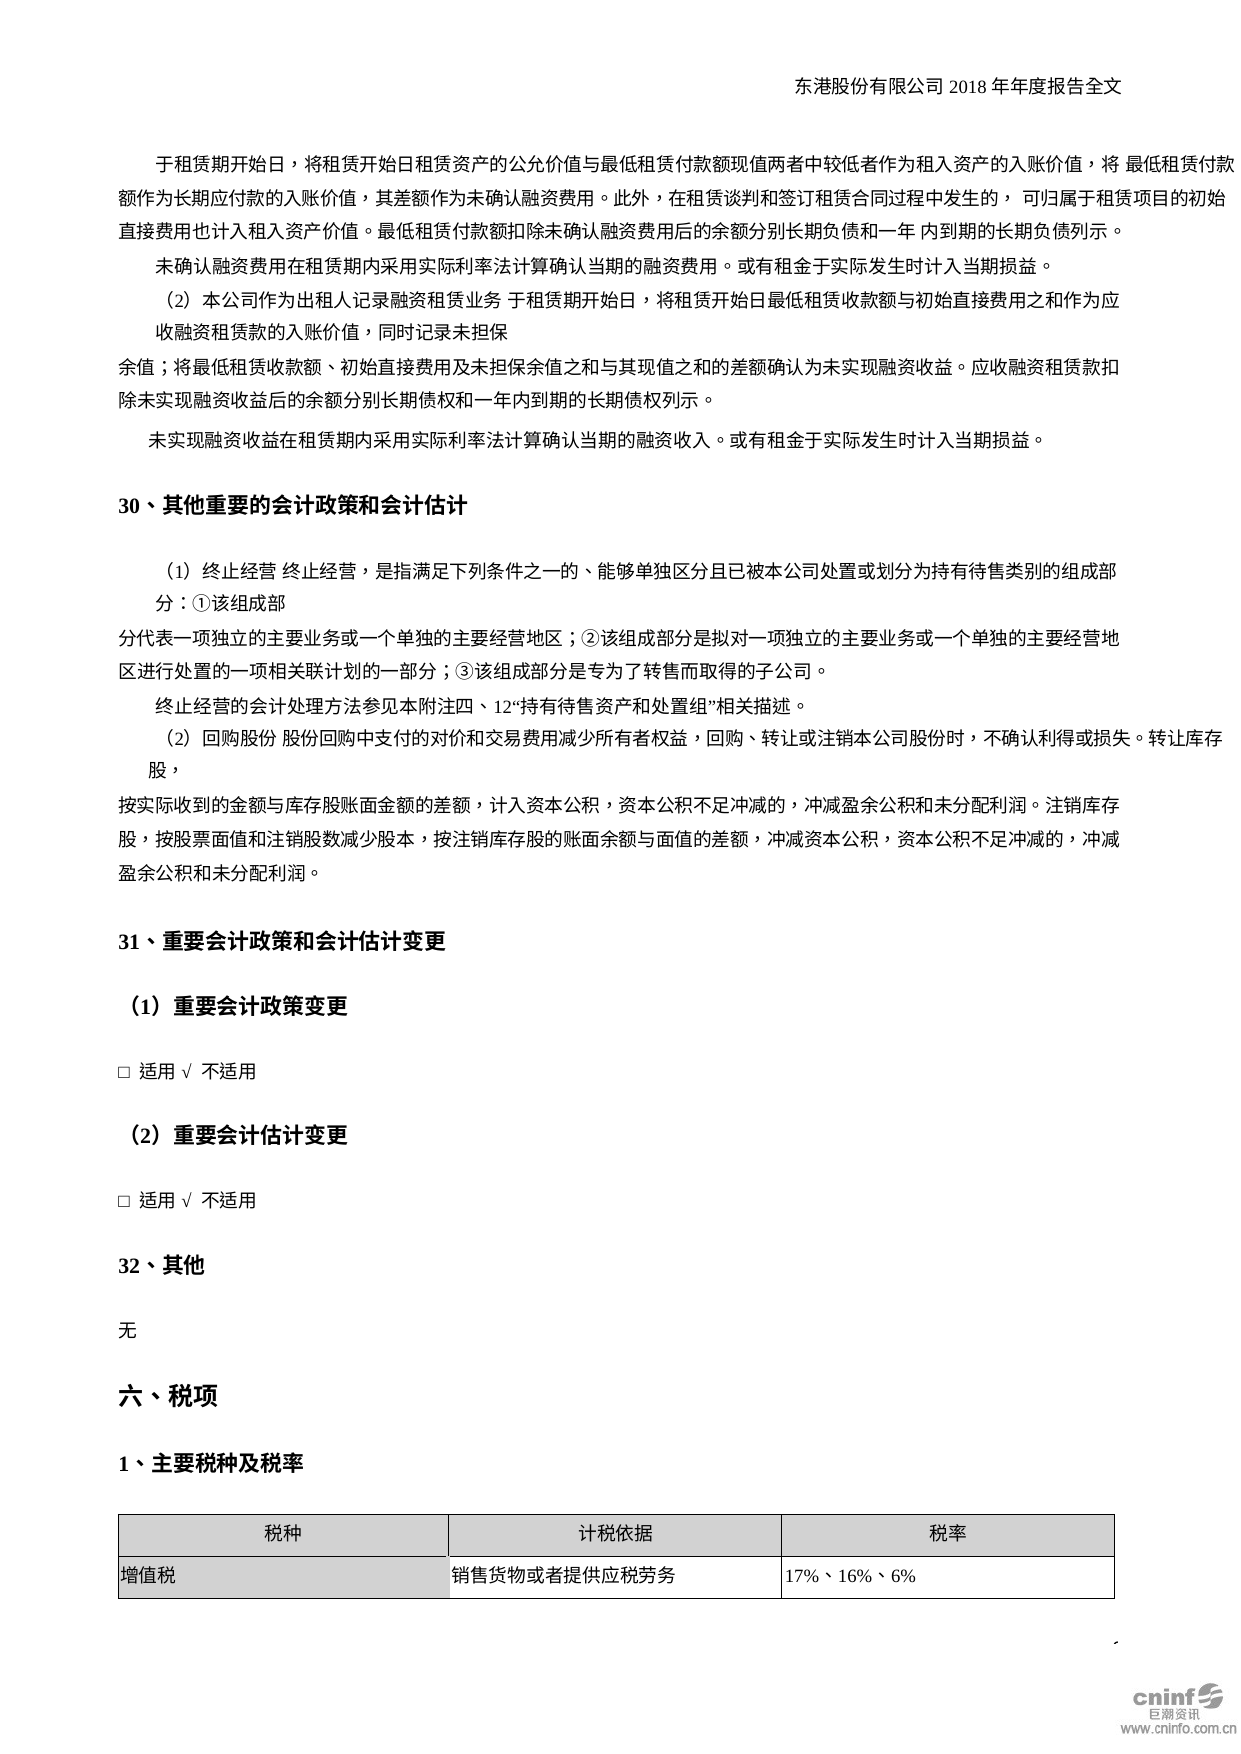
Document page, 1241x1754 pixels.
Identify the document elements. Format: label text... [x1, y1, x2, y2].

text （2）回购股份 股份回购中支付的对价和交易费用减少所有者权益，回购、转让或注销本公司股份时，不确认利得或损失。转让库存股， [148, 726, 1240, 783]
subtitle （2）重要会计估计变更 [118, 1120, 1240, 1150]
subtitle 六、税项 [118, 1378, 1240, 1413]
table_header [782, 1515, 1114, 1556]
text 余值；将最低租赁收款额、初始直接费用及未担保余值之和与其现值之和的差额确认为未实现融资收益。应收融资租赁款扣 除未实现融资收益后的余额分别长期债权和一年内到期的长期债权列示。 [118, 354, 1123, 413]
text 于租赁期开始日，将租赁开始日租赁资产的公允价值与最低租赁付款额现值两者中较低者作为租入资产的入账价值，将 最低租赁付款额作为长期应付款的入账价值，其差额作为未确认融资费用。此外，在租赁谈判和签订租赁合同过程中发生的， 可归属于租赁项目的初始直接费用也计入租入资产价值。最低租赁付款额扣除未确认融资费用后的余额分别长期负债和一年 内到期的长期负债列示。 [118, 152, 1240, 244]
subtitle （1）重要会计政策变更 [118, 991, 1240, 1020]
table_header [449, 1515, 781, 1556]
text （2）本公司作为出租人记录融资租赁业务 于租赁期开始日，将租赁开始日最低租赁收款额与初始直接费用之和作为应收融资租赁款的入账价值，同时记录未担保 [156, 287, 1123, 344]
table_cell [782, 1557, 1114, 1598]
subtitle 30、其他重要的会计政策和会计估计 [118, 491, 1240, 520]
text □ 适用 √ 不适用 [118, 1188, 1240, 1213]
picture [1115, 1680, 1240, 1737]
text 未实现融资收益在租赁期内采用实际利率法计算确认当期的融资收入。或有租金于实际发生时计入当期损益。 [148, 427, 1123, 452]
subtitle 32、其他 [118, 1250, 1240, 1279]
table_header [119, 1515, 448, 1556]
text 终止经营的会计处理方法参见本附注四、12“持有待售资产和处置组”相关描述。 [156, 693, 1123, 719]
text （1）终止经营 终止经营，是指满足下列条件之一的、能够单独区分且已被本公司处置或划分为持有待售类别的组成部分：①该组成部 [156, 558, 1123, 615]
subtitle 1、主要税种及税率 [118, 1448, 1240, 1477]
text 分代表一项独立的主要业务或一个单独的主要经营地区；②该组成部分是拟对一项独立的主要业务或一个单独的主要经营地 区进行处置的一项相关联计划的一部分；③该组成部分是专为了转售而取得的子公司。 [118, 625, 1123, 684]
subtitle 31、重要会计政策和会计估计变更 [118, 926, 1240, 956]
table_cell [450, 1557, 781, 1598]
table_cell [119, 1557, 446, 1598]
text 无 [118, 1317, 1240, 1343]
text □ 适用 √ 不适用 [118, 1058, 1240, 1084]
text 按实际收到的金额与库存股账面金额的差额，计入资本公积，资本公积不足冲减的，冲减盈余公积和未分配利润。注销库存 股，按股票面值和注销股数减少股本，按注销库存股的账面余额与面值的差额，冲减资本公积，资本公积不足冲减的，冲减 盈余公积和未分配利润。 [118, 793, 1122, 886]
text 未确认融资费用在租赁期内采用实际利率法计算确认当期的融资费用。或有租金于实际发生时计入当期损益。 [156, 254, 1123, 279]
